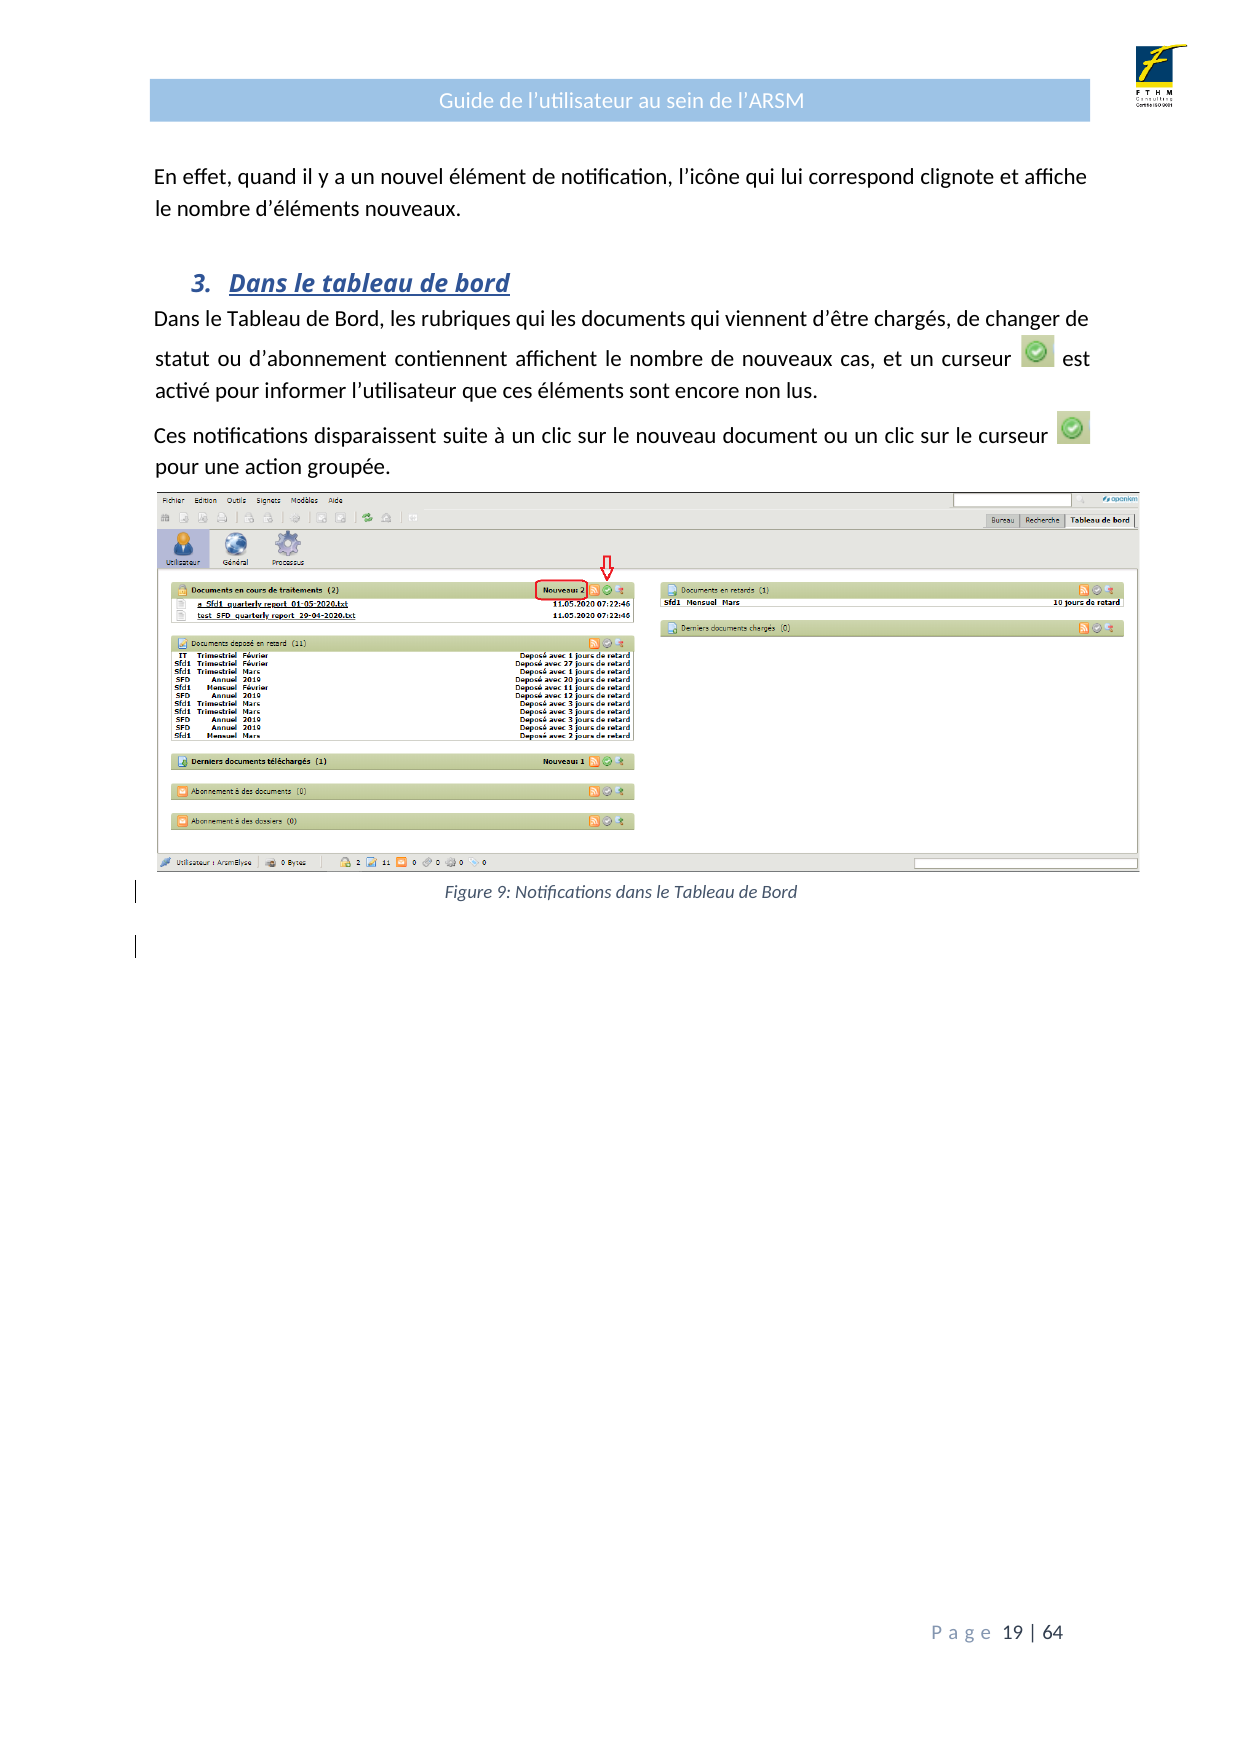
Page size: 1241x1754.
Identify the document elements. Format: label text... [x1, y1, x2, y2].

text Figure : Notifications dans le Tableau de Bord [154, 880, 1090, 903]
picture [1021, 335, 1055, 367]
picture [1121, 40, 1191, 110]
text Ces notifications disparaissent suite à un clic sur le nouveau document ou un clic sur le curseur pour une action groupée. [154, 412, 1090, 481]
text Dans le Tableau de Bord, les rubriques qui les documents qui viennent d’être chargés, de changer de statut ou d’abonnement contiennent affichent le nombre de nouveaux cas, et un curseur est activé pour informer l’utilisateur que ces éléments sont encore non lus. [154, 304, 1090, 404]
text En effet, quand il y a un nouvel élément de notification, l’icône qui lui correspond clignote et affiche le nombre d’éléments nouveaux. [154, 162, 1090, 222]
subtitle Dans le tableau de bord [191, 266, 1090, 299]
picture [153, 488, 1142, 872]
picture [1057, 411, 1091, 444]
